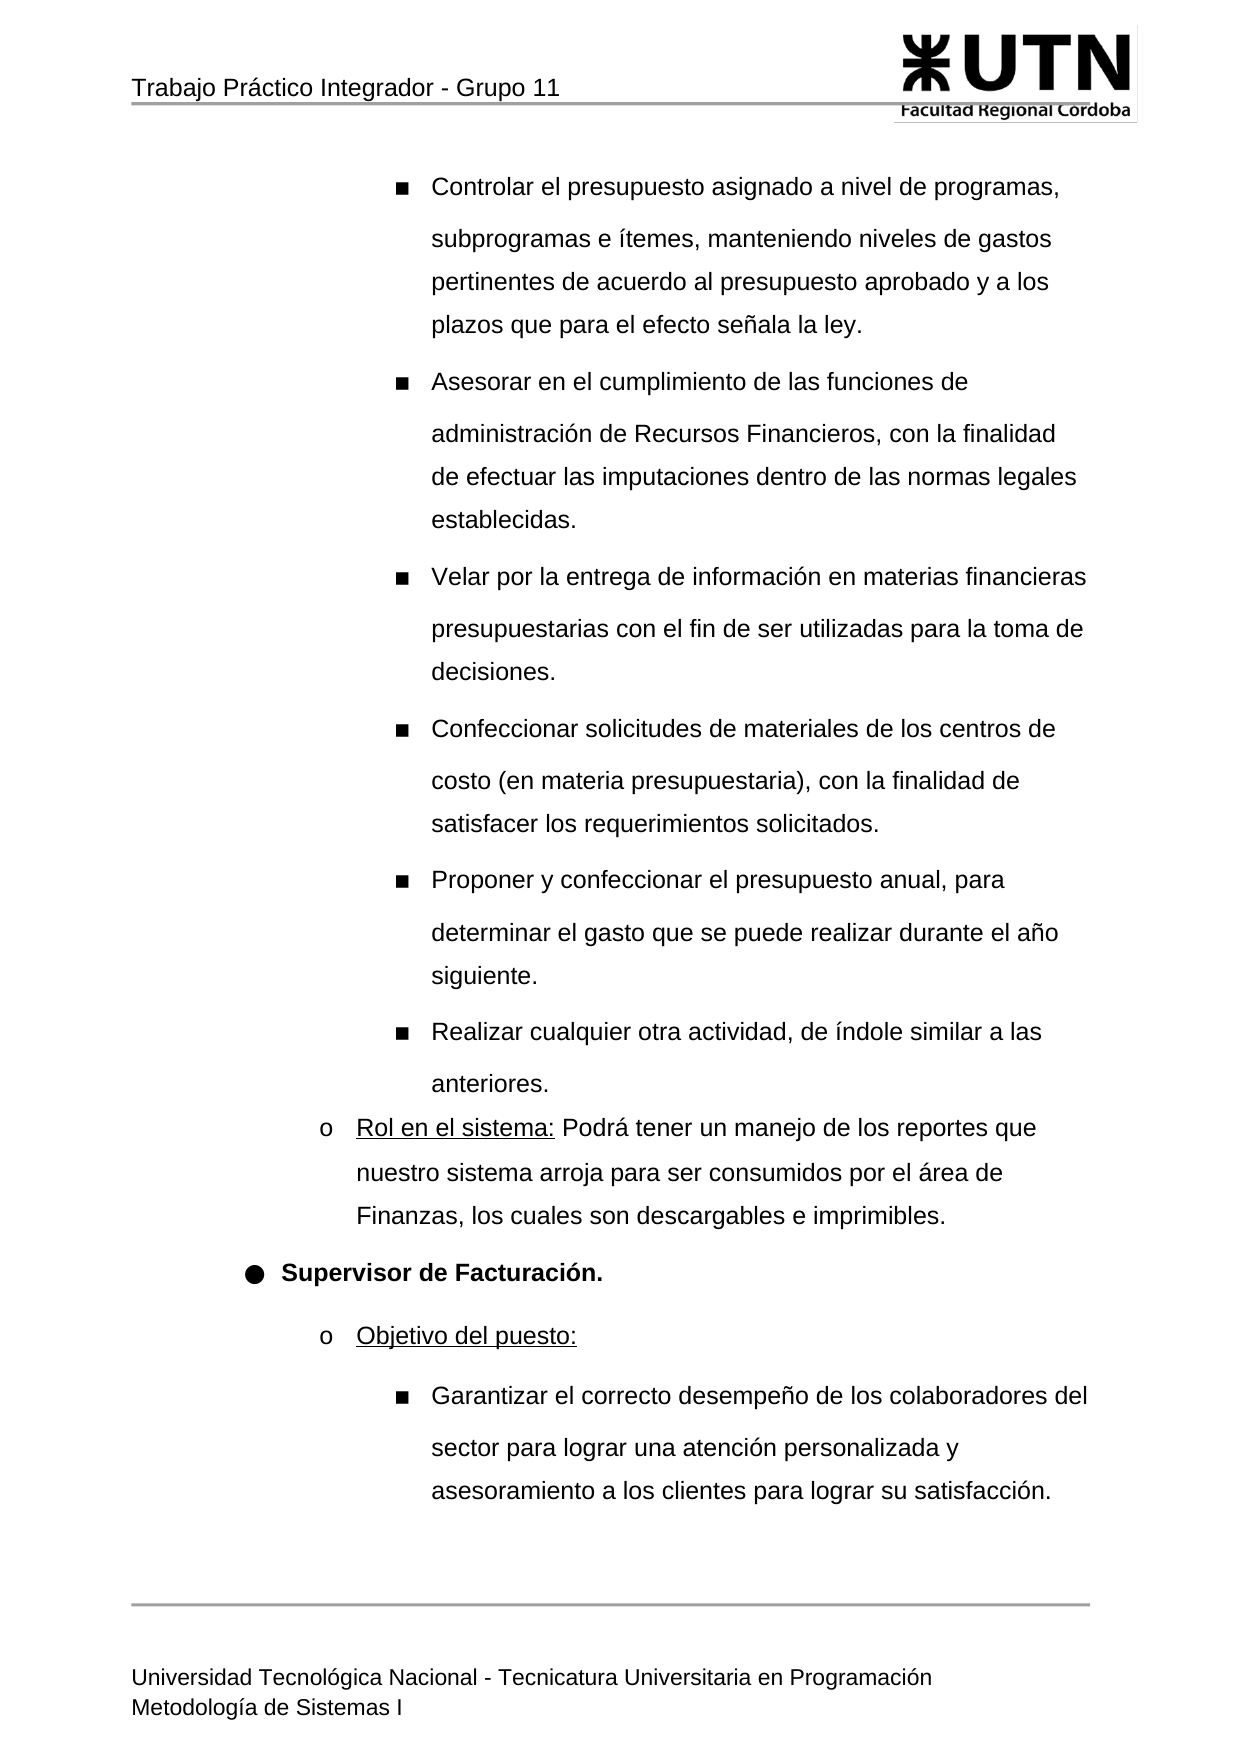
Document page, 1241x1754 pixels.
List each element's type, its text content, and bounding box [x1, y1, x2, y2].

list Objetivo del puesto: [319, 1321, 1090, 1352]
picture [893, 25, 1138, 123]
list Garantizar el correcto desempeño de los colaboradores del sector para lograr una atención personalizada y asesoramiento a los clientes para lograr su satisfacción. [394, 1367, 1090, 1505]
list Asesorar en el cumplimiento de las funciones de administración de Recursos Financieros, con la finalidad de efectuar las imputaciones dentro de las normas legales establecidas. [394, 353, 1090, 534]
list Velar por la entrega de información en materias financieras presupuestarias con el fin de ser utilizadas para la toma de decisiones. [394, 548, 1090, 686]
list Proponer y confeccionar el presupuesto anual, para determinar el gasto que se puede realizar durante el año siguiente. [394, 852, 1090, 989]
list Supervisor de Facturación. [244, 1244, 1090, 1295]
list Confeccionar solicitudes de materiales de los centros de costo (en materia presupuestaria), con la finalidad de satisfacer los requerimientos solicitados. [394, 700, 1090, 838]
list Realizar cualquier otra actividad, de índole similar a las anteriores. [394, 1004, 1090, 1098]
list Rol en el sistema: Podrá tener un manejo de los reportes que nuestro sistema arroja para ser consumidos por el área de Finanzas, los cuales son descargables e imprimibles. [319, 1113, 1090, 1230]
list Controlar el presupuesto asignado a nivel de programas, subprogramas e ítemes, manteniendo niveles de gastos pertinentes de acuerdo al presupuesto aprobado y a los plazos que para el efecto señala la ley. [394, 158, 1090, 339]
